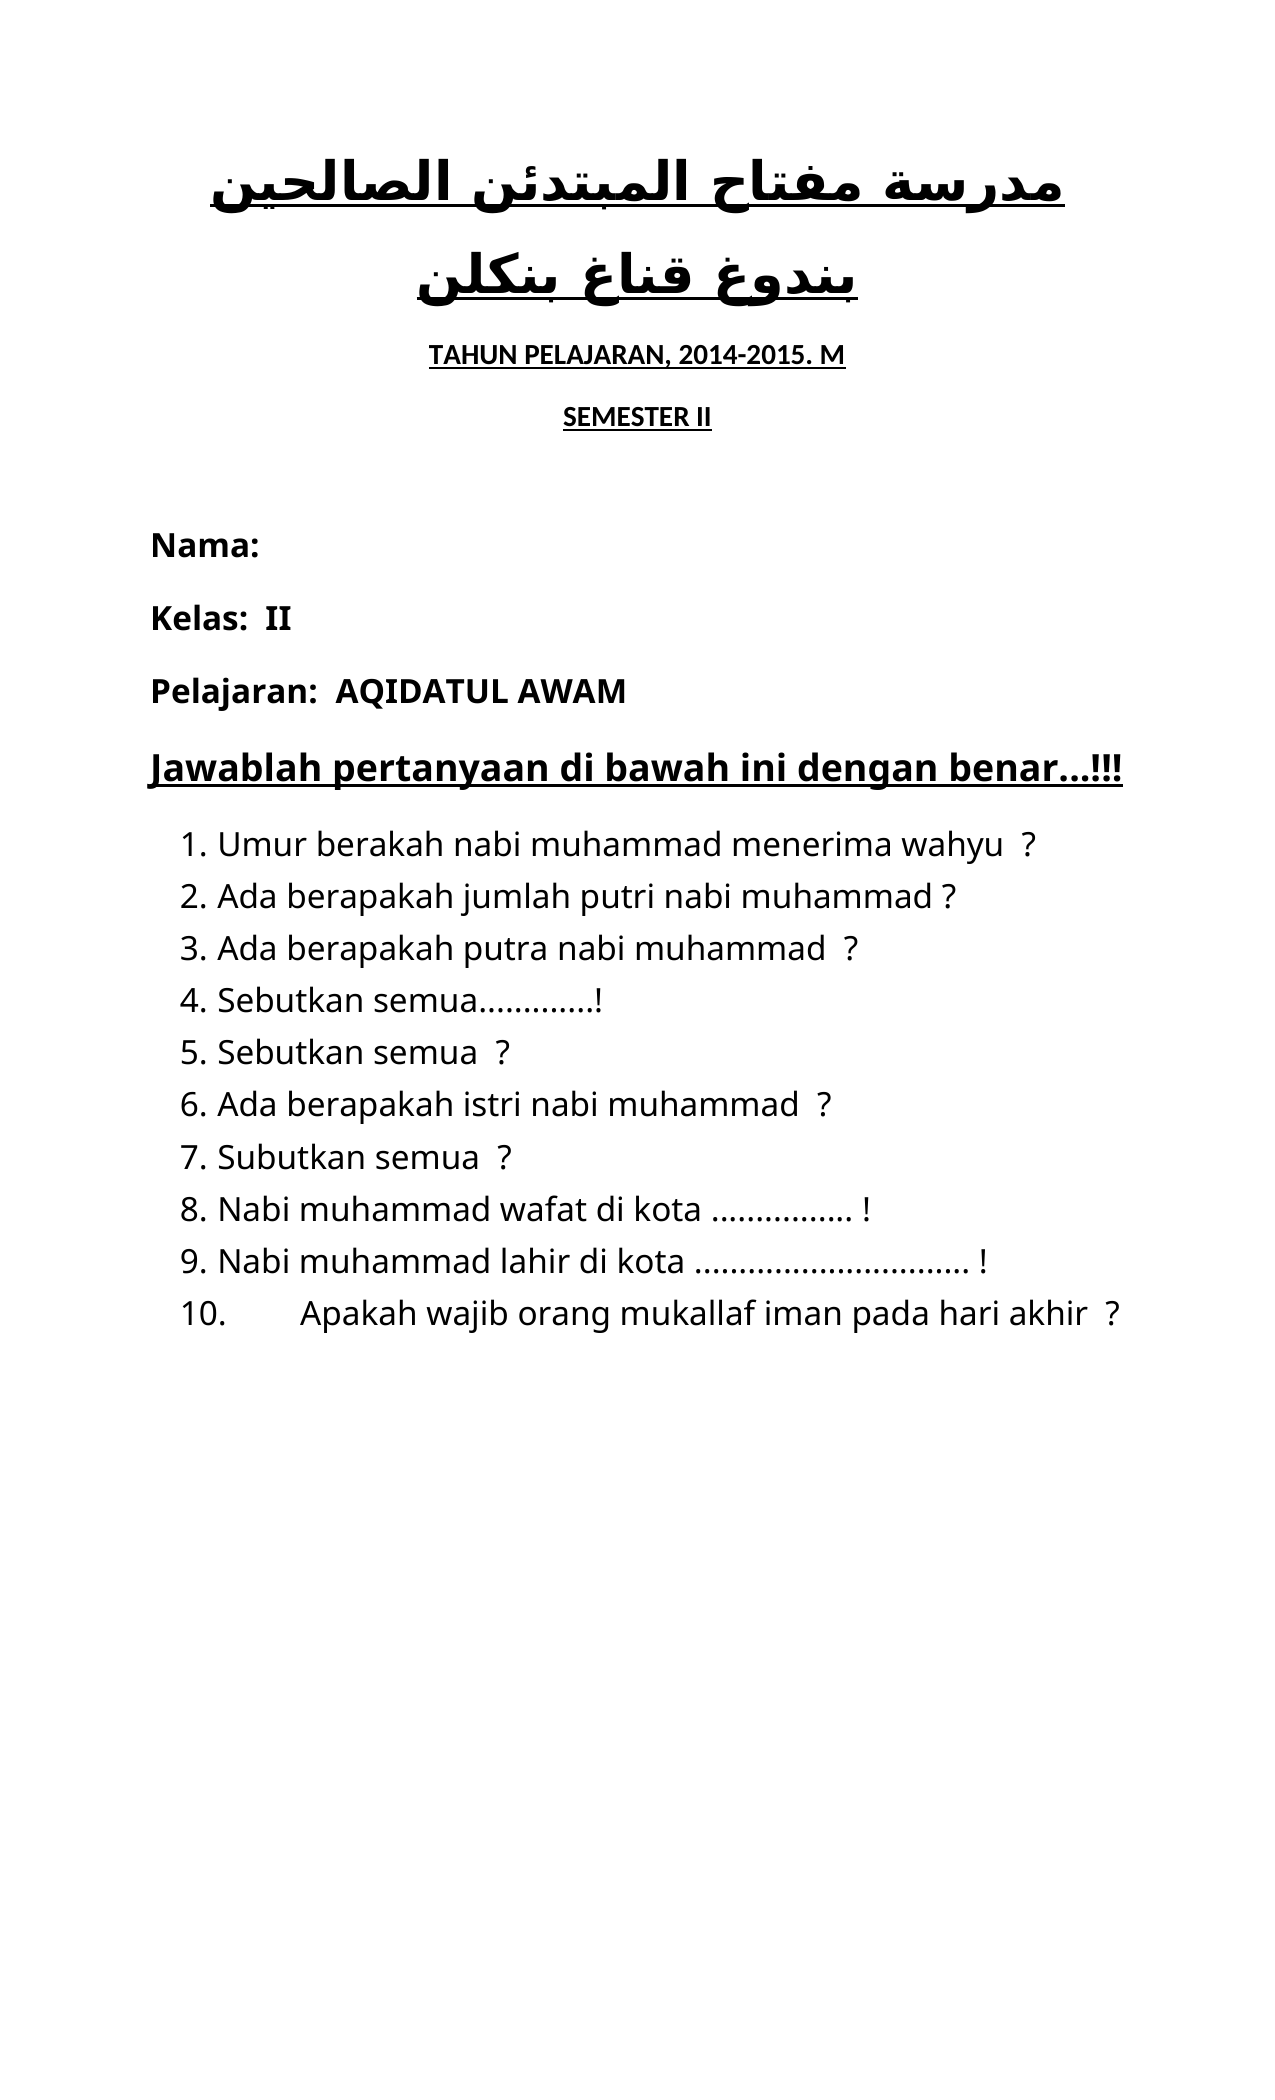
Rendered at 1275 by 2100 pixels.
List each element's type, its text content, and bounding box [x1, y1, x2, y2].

list Ada berapakah istri nabi muhammad ? [179, 1081, 1125, 1127]
text مدرسة مفتاح المبتدئن الصالحين [150, 150, 1125, 213]
text Jawablah pertanyaan di bawah ini dengan benar...!!! [150, 741, 1125, 792]
text Nama: [150, 522, 1125, 567]
list Nabi muhammad wafat di kota ................ ! [179, 1186, 1125, 1231]
text بندوغ قناغ بنكلن [150, 243, 1125, 306]
text Pelajaran: AQIDATUL AWAM [150, 668, 1125, 713]
list Ada berapakah jumlah putri nabi muhammad ? [179, 872, 1125, 918]
list Apakah wajib orang mukallaf iman pada hari akhir ? [179, 1290, 1125, 1368]
list Subutkan semua ? [179, 1133, 1125, 1179]
list Nabi muhammad lahir di kota ............................... ! [179, 1238, 1125, 1283]
list Sebutkan semua ? [179, 1029, 1125, 1074]
list Sebutkan semua.............! [179, 977, 1125, 1022]
text SEMESTER II [150, 398, 1125, 434]
text TAHUN PELAJARAN, 2014-2015. M [150, 336, 1125, 372]
text Kelas: II [150, 595, 1125, 640]
list Umur berakah nabi muhammad menerima wahyu ? [179, 820, 1125, 866]
list Ada berapakah putra nabi muhammad ? [179, 925, 1125, 970]
